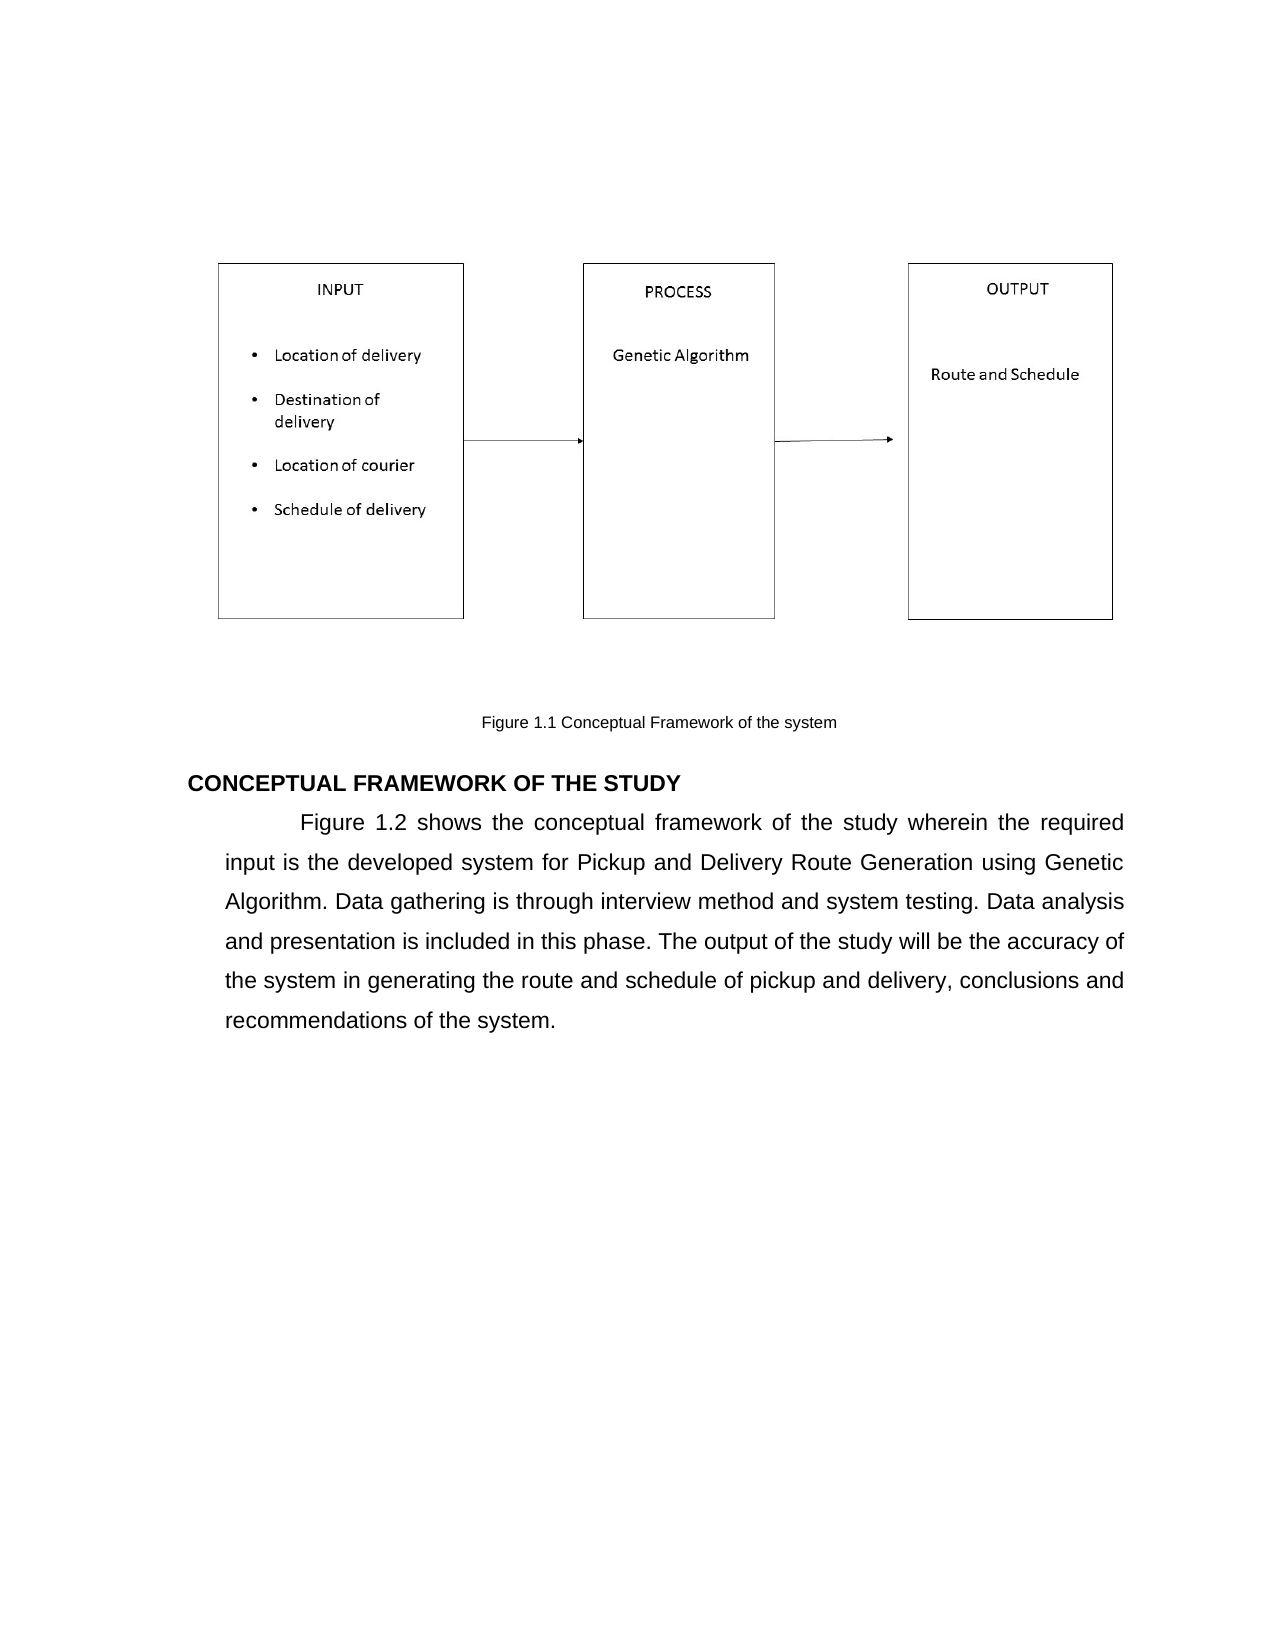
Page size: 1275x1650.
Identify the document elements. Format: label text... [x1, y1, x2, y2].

list Figure 1.2 shows the conceptual framework of the study wherein the required input is the developed system for Pickup and Delivery Route Generation using Genetic Algorithm. Data gathering is through interview method and system testing. Data analysis and presentation is included in this phase. The output of the study will be the accuracy of the system in generating the route and schedule of pickup and delivery, conclusions and recommendations of the system. [225, 809, 1125, 1033]
picture [193, 150, 1169, 699]
text CONCEPTUAL FRAMEWORK OF THE STUDY [187, 770, 1125, 796]
list Figure 1.1 Conceptual Framework of the system [194, 712, 1125, 732]
